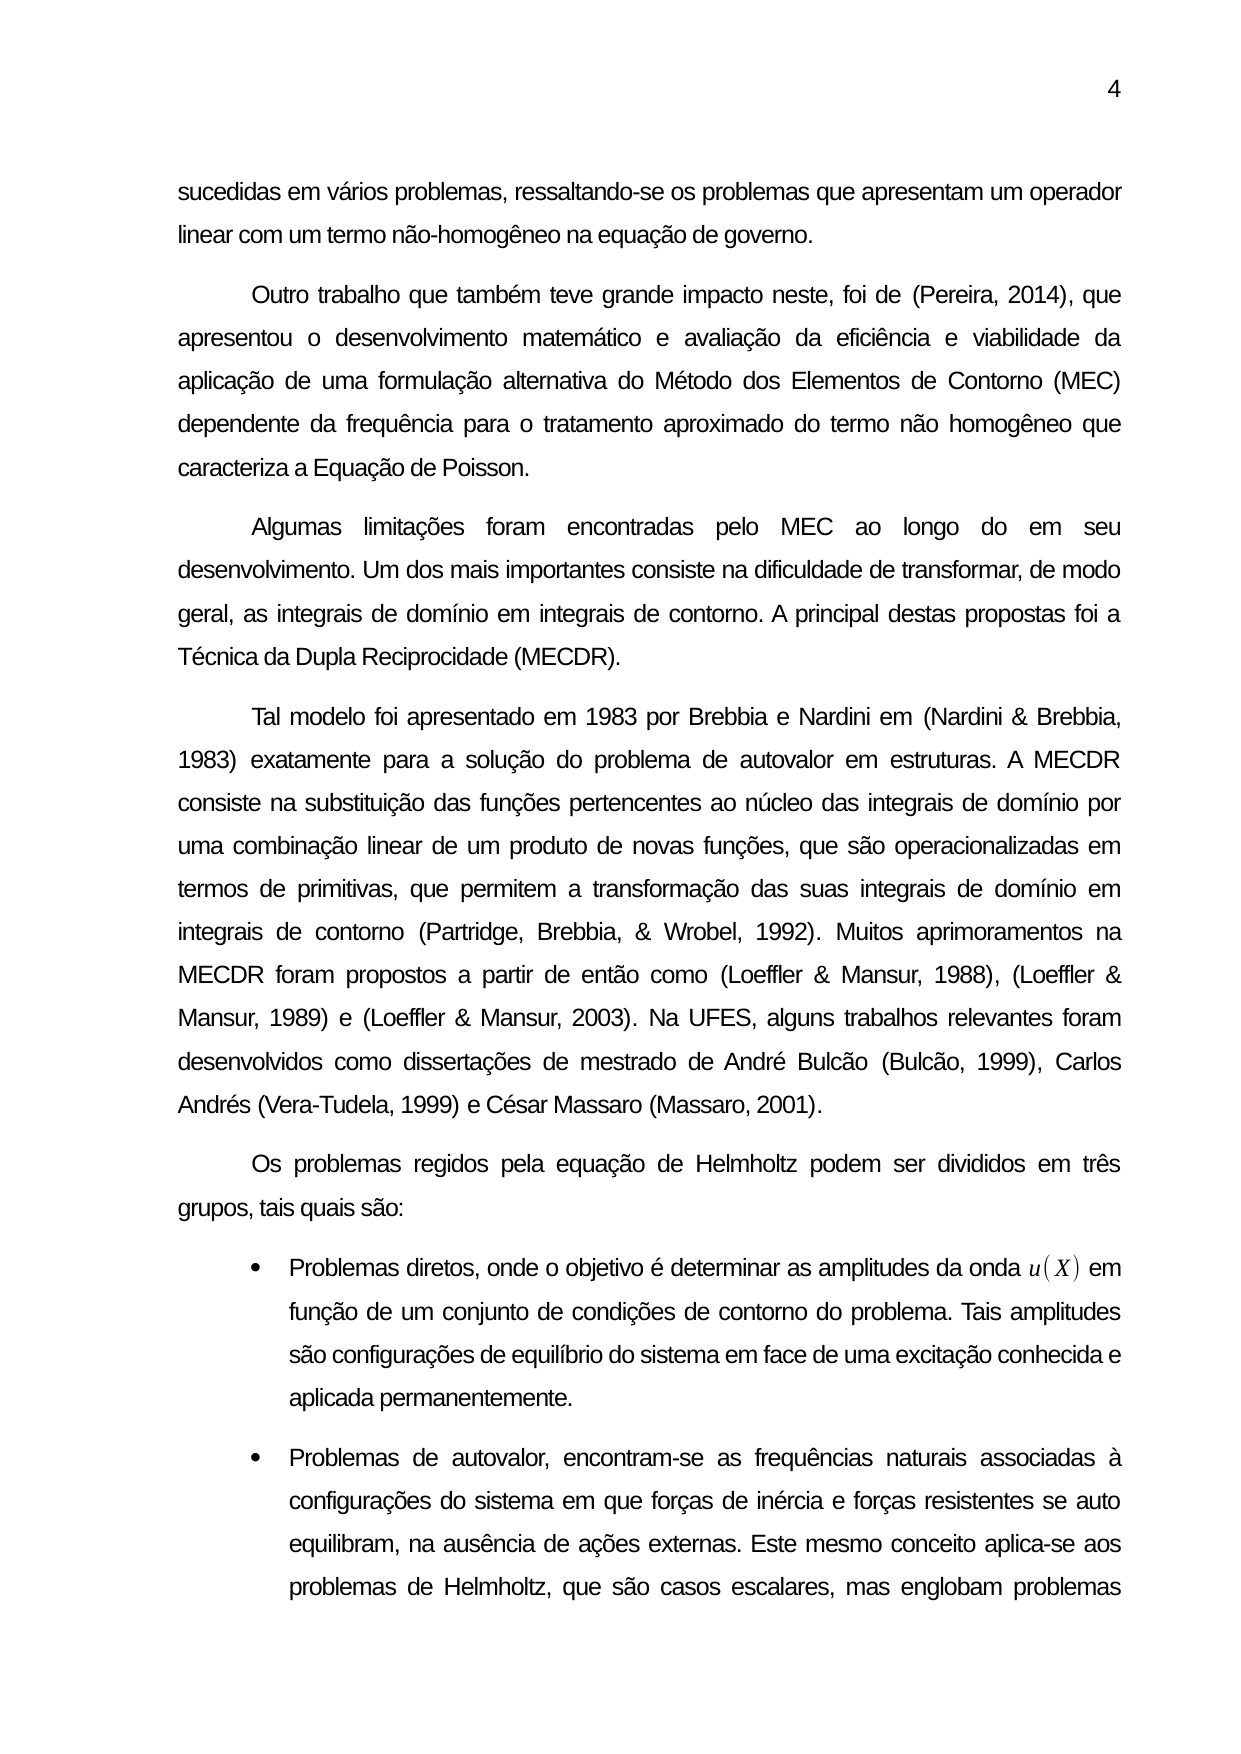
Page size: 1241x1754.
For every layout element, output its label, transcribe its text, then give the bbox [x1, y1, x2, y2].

text Os problemas regidos pela equação de Helmholtz podem ser divididos em três grupos, tais quais são: [177, 1149, 1122, 1221]
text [177, 177, 1122, 249]
text Algumas limitações foram encontradas pelo MEC ao longo do em seu desenvolvimento. Um dos mais importantes consiste na dificuldade de transformar, de modo geral, as integrais de domínio em integrais de contorno. A principal destas propostas foi a Técnica da Dupla Reciprocidade (MECDR). [177, 512, 1122, 671]
text Outro trabalho que também teve grande impacto neste, foi de , que apresentou o desenvolvimento matemático e avaliação da eficiência e viabilidade da aplicação de uma formulação alternativa do Método dos Elementos de Contorno (MEC) dependente da frequência para o tratamento aproximado do termo não homogêneo que caracteriza a Equação de Poisson. [177, 280, 1122, 481]
list Problemas diretos, onde o objetivo é determinar as amplitudes da onda em função de um conjunto de condições de contorno do problema. Tais amplitudes são configurações de equilíbrio do sistema em face de uma excitação conhecida e aplicada permanentemente. [251, 1252, 1122, 1412]
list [251, 1443, 1122, 1601]
text Tal modelo foi apresentado em 1983 por Brebbia e Nardini em exatamente para a solução do problema de autovalor em estruturas. A MECDR consiste na substituição das funções pertencentes ao núcleo das integrais de domínio por uma combinação linear de um produto de novas funções, que são operacionalizadas em termos de primitivas, que permitem a transformação das suas integrais de domínio em integrais de contorno . Muitos aprimoramentos na MECDR foram propostos a partir de então como , e . Na UFES, alguns trabalhos relevantes foram desenvolvidos como dissertações de mestrado de André Bulcão , Carlos Andrés e César Massaro . [177, 702, 1122, 1118]
